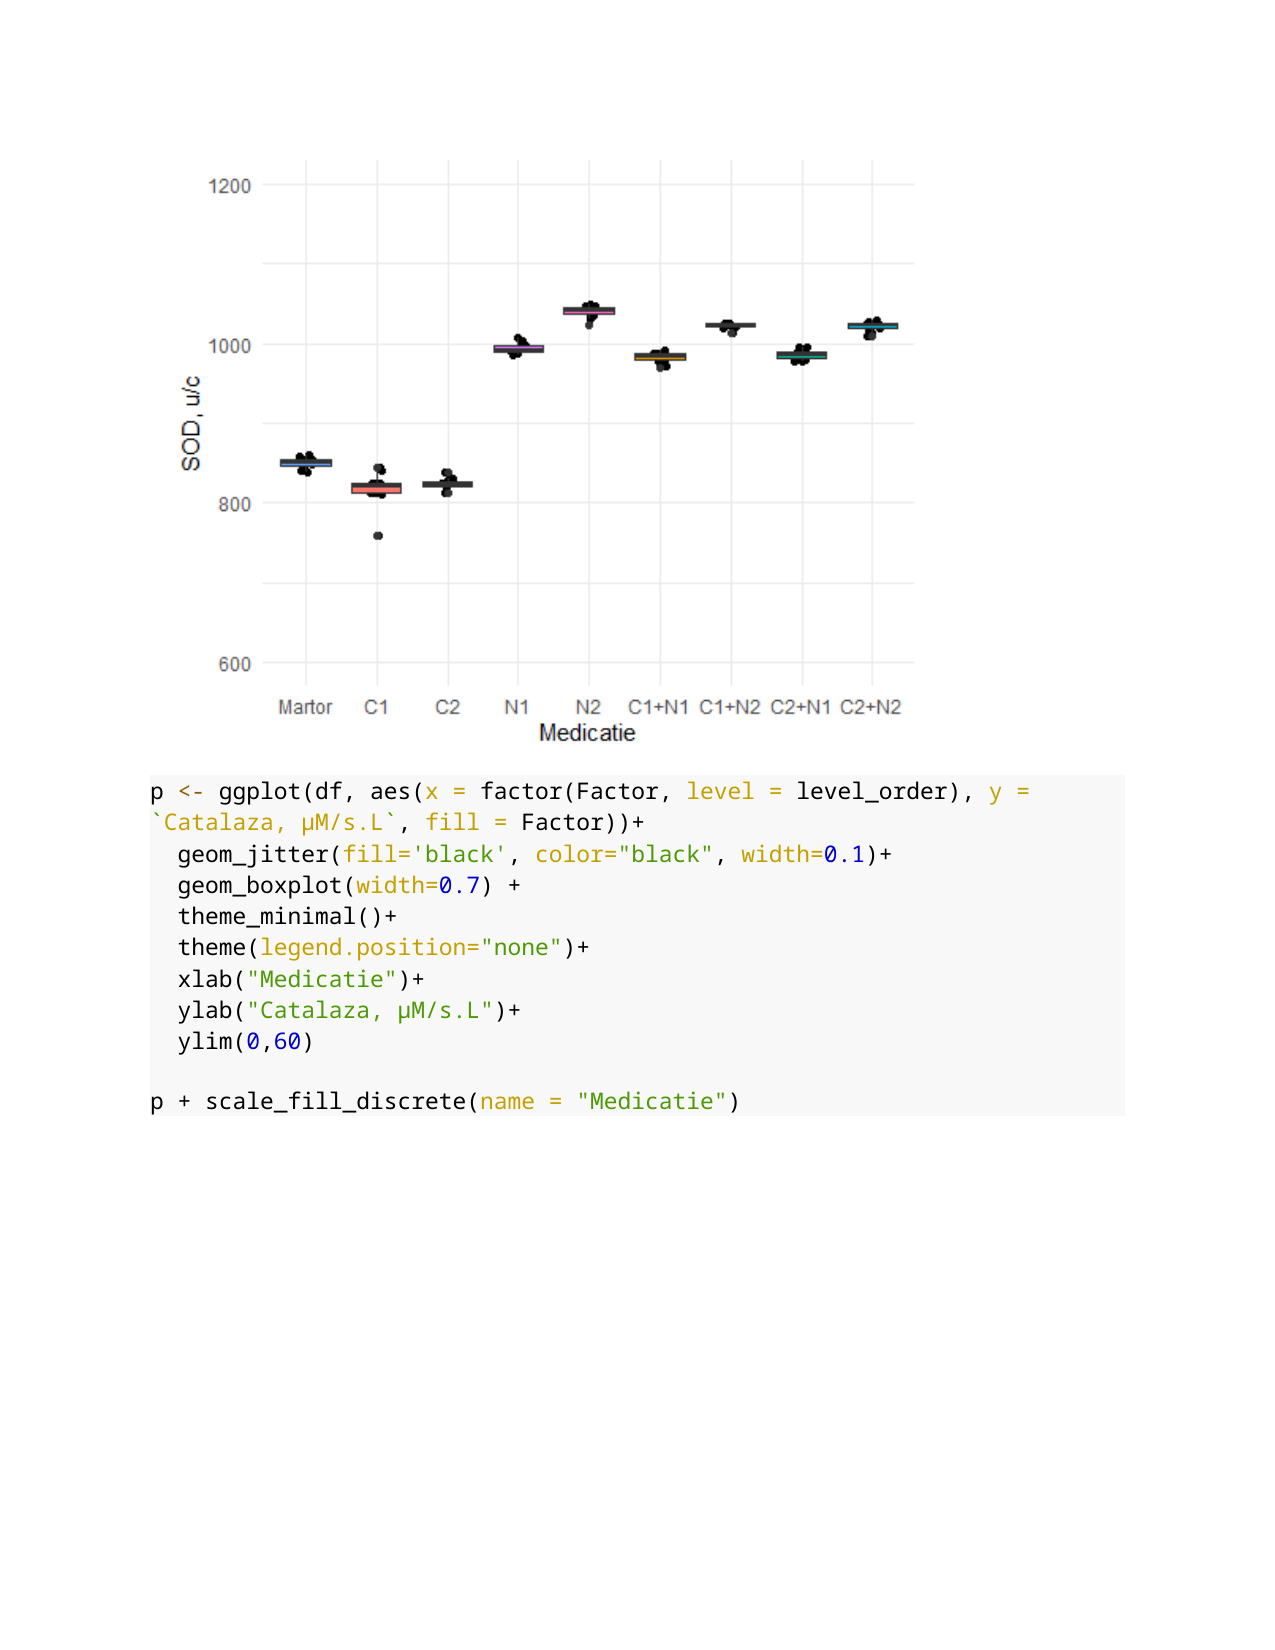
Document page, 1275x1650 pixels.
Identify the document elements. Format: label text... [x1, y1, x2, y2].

text p <- ggplot(df, aes(x = factor(Factor, level = level_order), y = `Catalaza, µM/s.L`, fill = Factor))+ geom_jitter(fill='black', color="black", width=0.1)+ geom_boxplot(width=0.7) + theme_minimal()+ theme(legend.position="none")+ xlab("Medicatie")+ ylab("Catalaza, µM/s.L")+ ylim(0,60) p + scale_fill_discrete(name = "Medicatie") [150, 775, 1125, 1116]
picture [168, 150, 927, 757]
